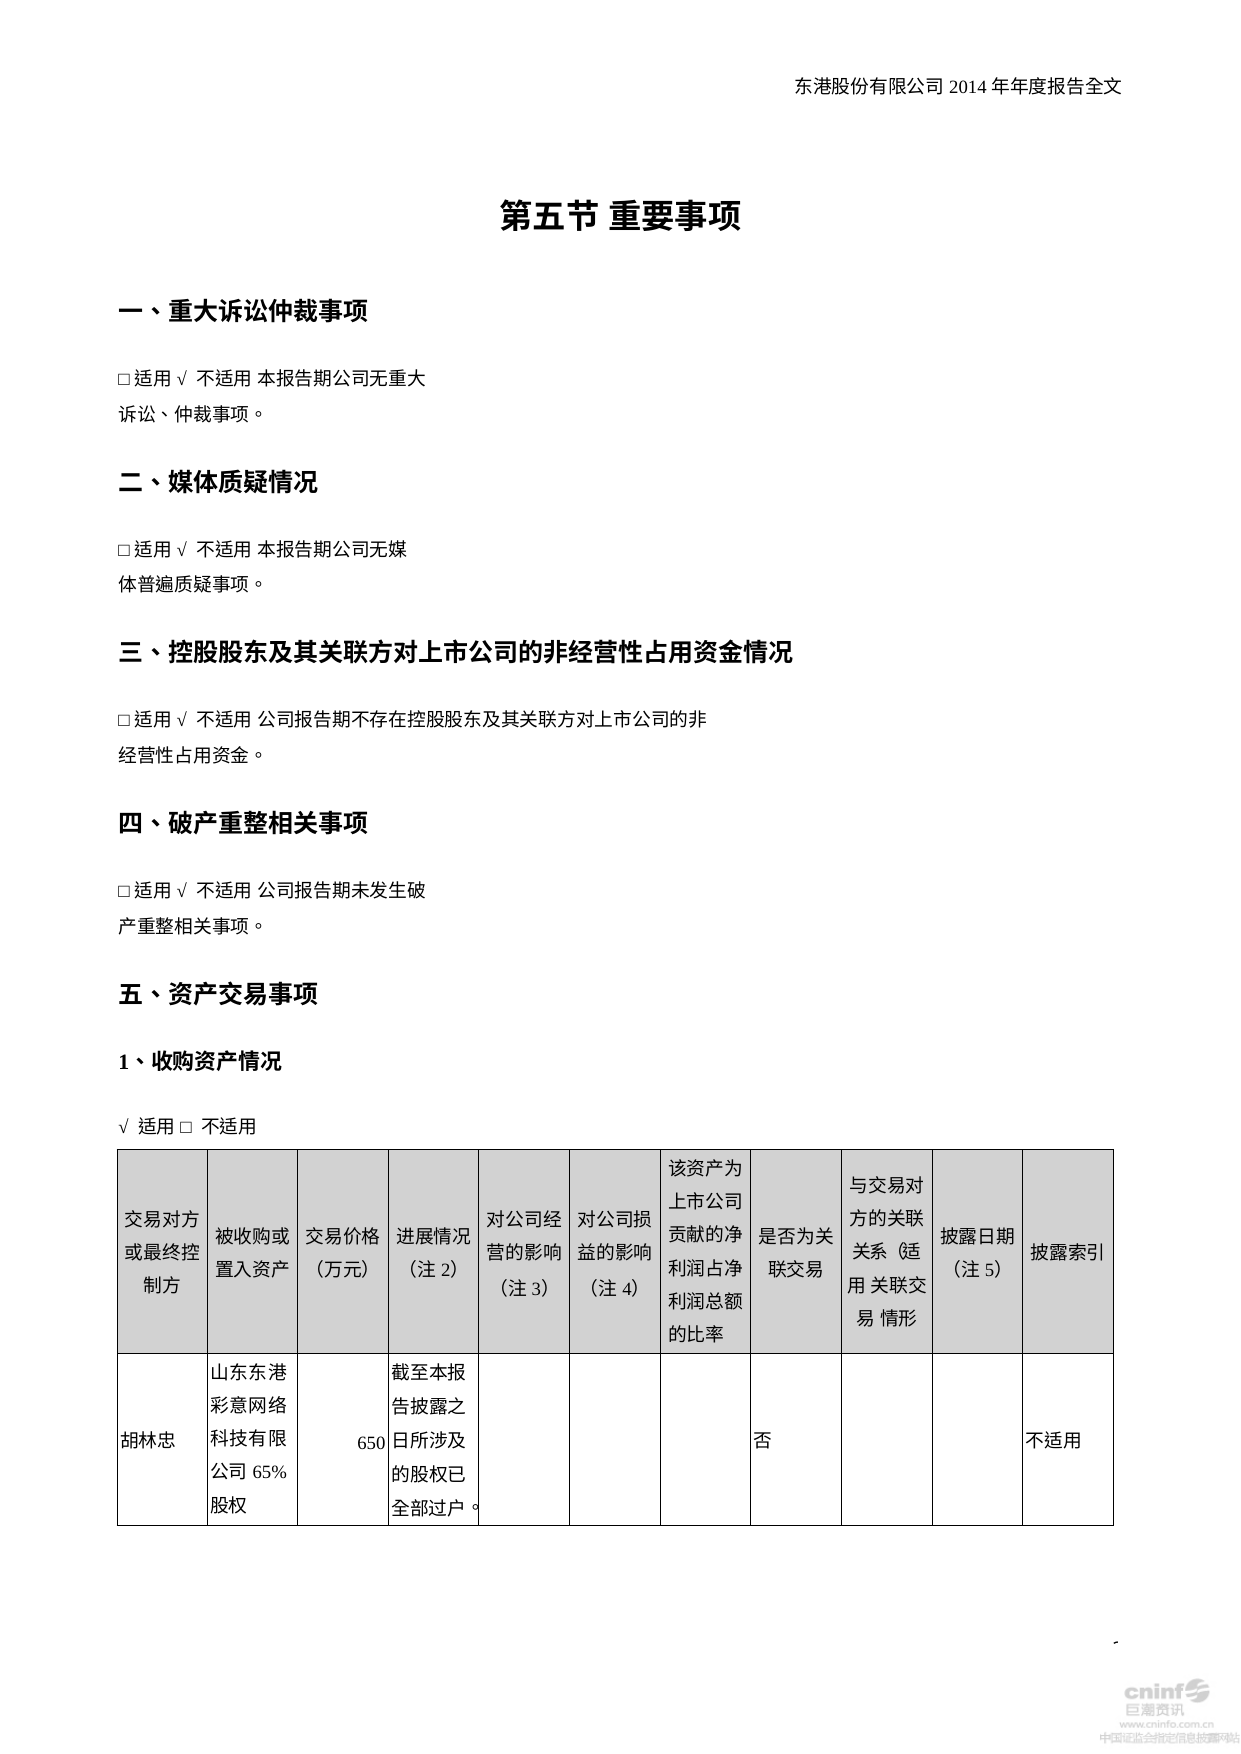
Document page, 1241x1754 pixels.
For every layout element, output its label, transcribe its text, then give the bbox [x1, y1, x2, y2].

text √ 适用 □ 不适用 [118, 1113, 1240, 1139]
subtitle 三、控股股东及其关联方对上市公司的非经营性占用资金情况 [118, 635, 1240, 669]
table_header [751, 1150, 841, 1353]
picture [1099, 1673, 1241, 1754]
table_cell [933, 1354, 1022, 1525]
text □ 适用 √ 不适用 本报告期公司无重大诉讼、仲裁事项。 [118, 365, 439, 426]
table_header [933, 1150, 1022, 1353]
text □ 适用 √ 不适用 公司报告期未发生破产重整相关事项。 [118, 877, 439, 939]
subtitle 1、收购资产情况 [118, 1046, 1240, 1076]
subtitle 四、破产重整相关事项 [118, 806, 1240, 840]
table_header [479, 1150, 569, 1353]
text □ 适用 √ 不适用 本报告期公司无媒体普遍质疑事项。 [118, 536, 420, 597]
subtitle 一、重大诉讼仲裁事项 [118, 293, 1240, 327]
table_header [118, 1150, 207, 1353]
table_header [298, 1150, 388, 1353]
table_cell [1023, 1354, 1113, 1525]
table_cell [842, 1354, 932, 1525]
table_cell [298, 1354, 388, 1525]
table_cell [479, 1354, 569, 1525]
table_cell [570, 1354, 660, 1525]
subtitle 五、资产交易事项 [118, 977, 1240, 1011]
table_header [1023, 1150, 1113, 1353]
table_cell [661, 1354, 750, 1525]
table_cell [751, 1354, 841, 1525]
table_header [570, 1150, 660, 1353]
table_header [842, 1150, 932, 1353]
subtitle 二、媒体质疑情况 [118, 464, 1240, 498]
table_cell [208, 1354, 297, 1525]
subtitle 第五节 重要事项 [102, 193, 1138, 238]
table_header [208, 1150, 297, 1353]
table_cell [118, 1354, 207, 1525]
text □ 适用 √ 不适用 公司报告期不存在控股股东及其关联方对上市公司的非经营性占用资金。 [118, 707, 720, 768]
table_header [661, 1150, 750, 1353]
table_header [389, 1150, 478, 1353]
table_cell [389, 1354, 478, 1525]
